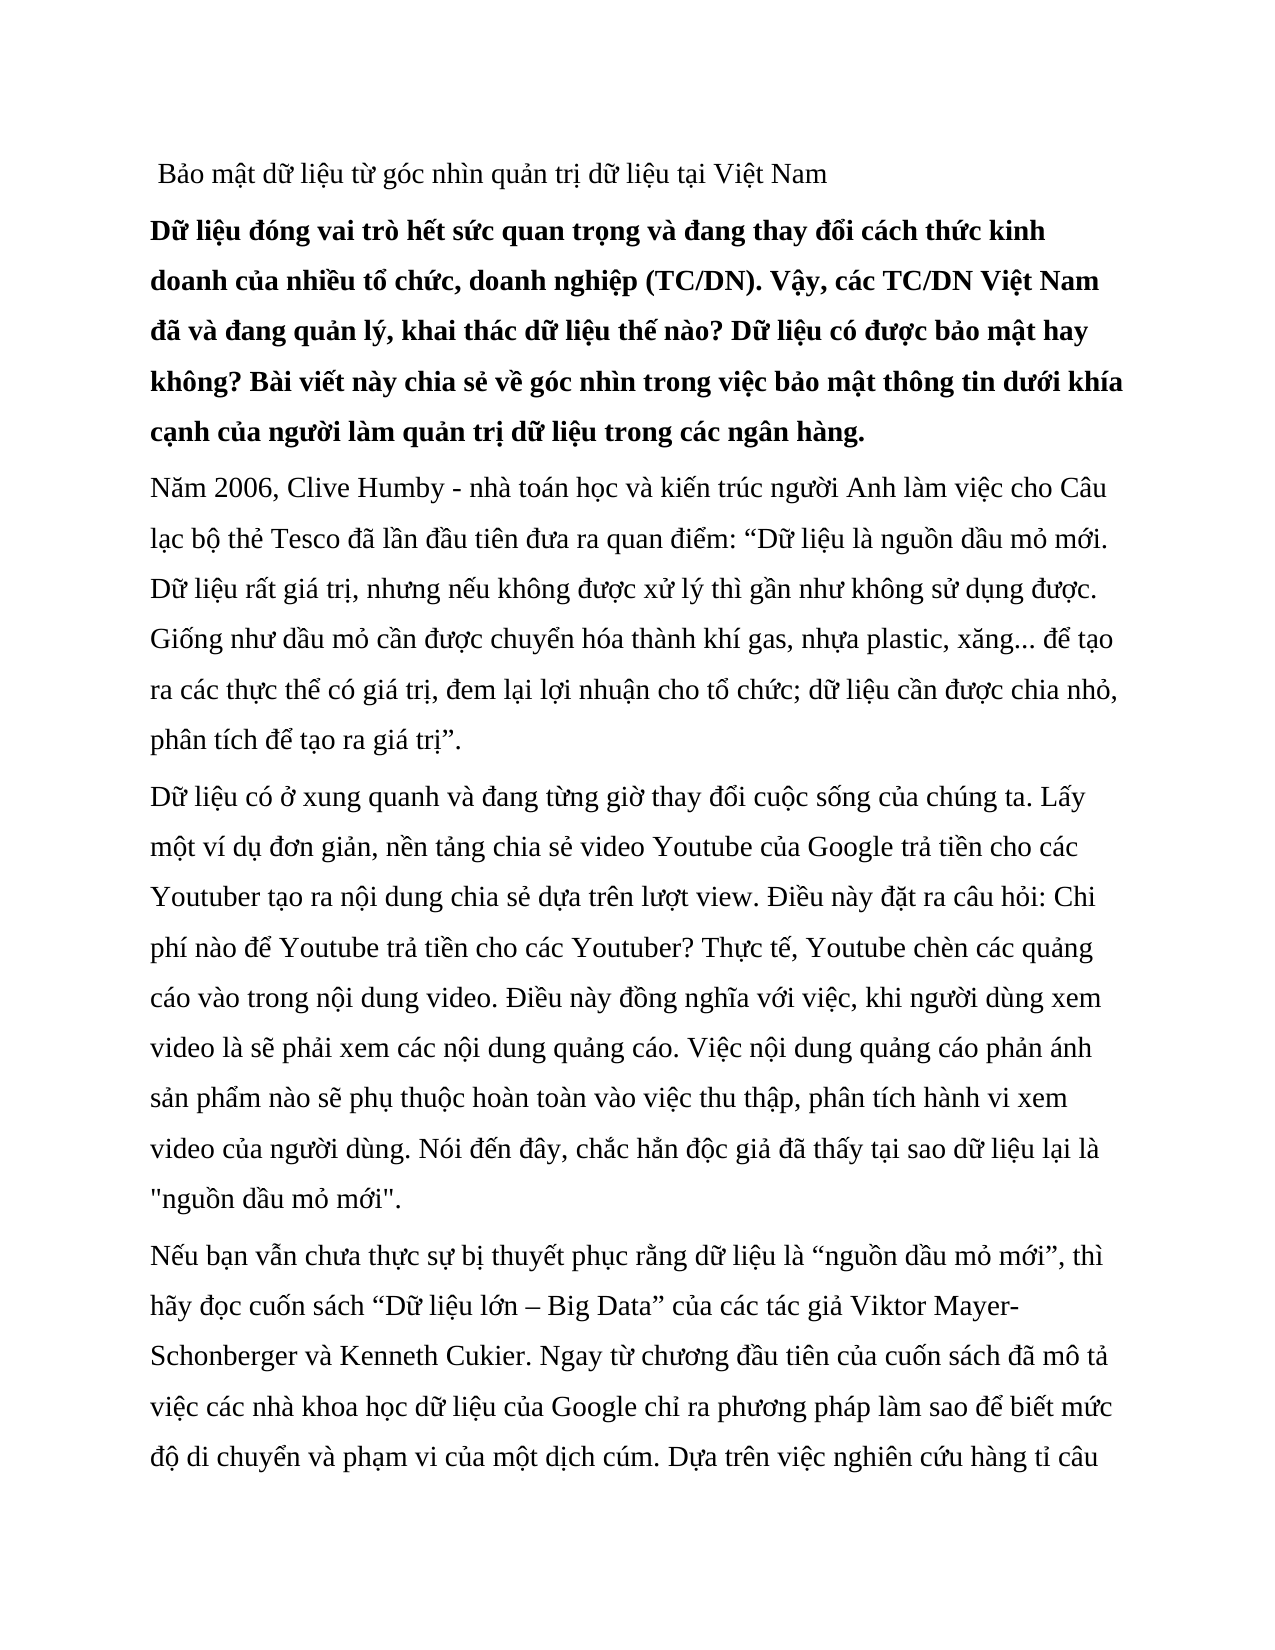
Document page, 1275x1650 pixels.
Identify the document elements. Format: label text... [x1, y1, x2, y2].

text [150, 1238, 1125, 1473]
text Dữ liệu có ở xung quanh và đang từng giờ thay đổi cuộc sống của chúng ta. Lấy một ví dụ đơn giản, nền tảng chia sẻ video Youtube của Google trả tiền cho các Youtuber tạo ra nội dung chia sẻ dựa trên lượt view. Điều này đặt ra câu hỏi: Chi phí nào để Youtube trả tiền cho các Youtuber? Thực tế, Youtube chèn các quảng cáo vào trong nội dung video. Điều này đồng nghĩa với việc, khi người dùng xem video là sẽ phải xem các nội dung quảng cáo. Việc nội dung quảng cáo phản ánh sản phẩm nào sẽ phụ thuộc hoàn toàn vào việc thu thập, phân tích hành vi xem video của người dùng. Nói đến đây, chắc hẳn độc giả đã thấy tại sao dữ liệu lại là "nguồn dầu mỏ mới". [150, 779, 1125, 1215]
text Dữ liệu đóng vai trò hết sức quan trọng và đang thay đổi cách thức kinh doanh của nhiều tổ chức, doanh nghiệp (TC/DN). Vậy, các TC/DN Việt Nam đã và đang quản lý, khai thác dữ liệu thế nào? Dữ liệu có được bảo mật hay không? Bài viết này chia sẻ về góc nhìn trong việc bảo mật thông tin dưới khía cạnh của người làm quản trị dữ liệu trong các ngân hàng. [150, 213, 1125, 448]
text Bảo mật dữ liệu từ góc nhìn quản trị dữ liệu tại Việt Nam [150, 156, 1125, 190]
text Năm 2006, Clive Humby - nhà toán học và kiến trúc người Anh làm việc cho Câu lạc bộ thẻ Tesco đã lần đầu tiên đưa ra quan điểm: “Dữ liệu là nguồn dầu mỏ mới. Dữ liệu rất giá trị, nhưng nếu không được xử lý thì gần như không sử dụng được. Giống như dầu mỏ cần được chuyển hóa thành khí gas, nhựa plastic, xăng... để tạo ra các thực thể có giá trị, đem lại lợi nhuận cho tổ chức; dữ liệu cần được chia nhỏ, phân tích để tạo ra giá trị”. [150, 471, 1125, 756]
